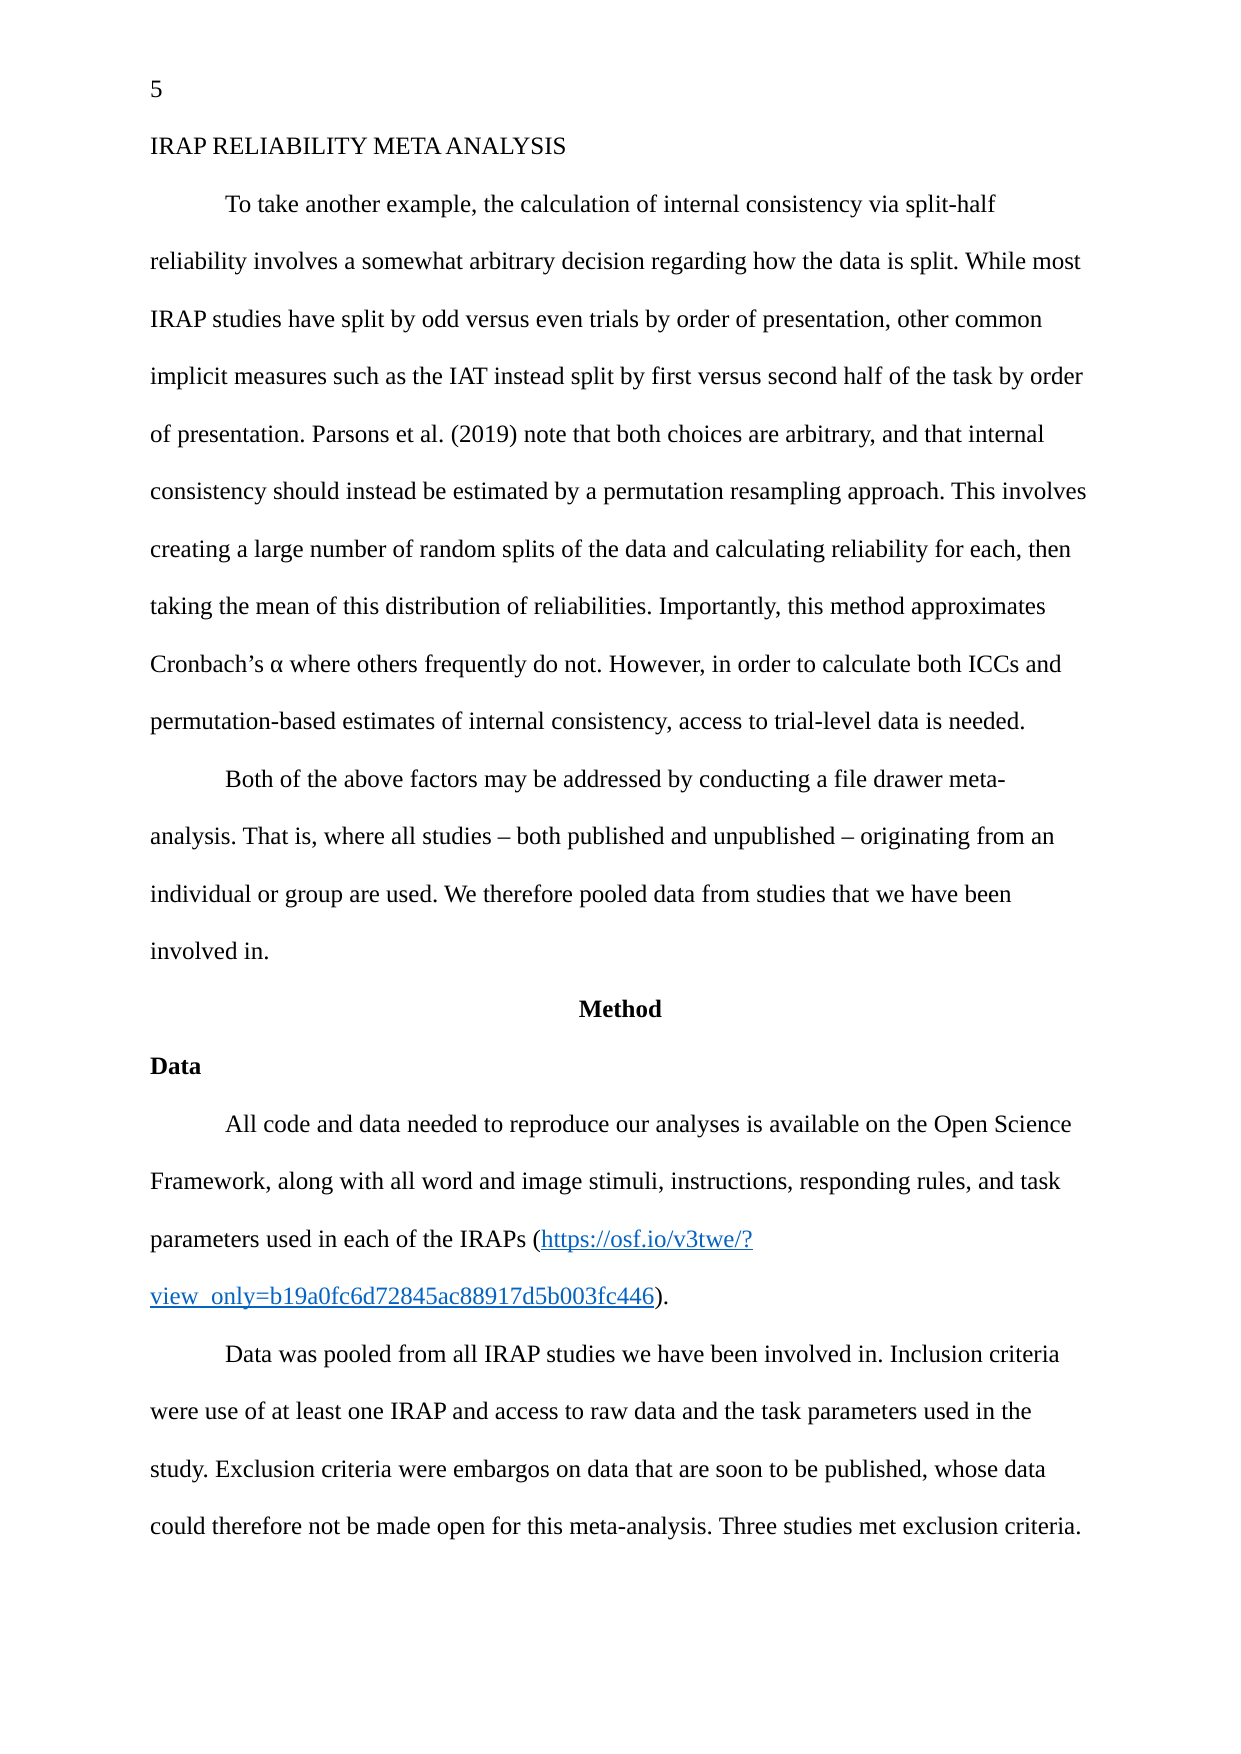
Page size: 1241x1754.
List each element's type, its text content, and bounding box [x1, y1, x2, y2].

text Both of the above factors may be addressed by conducting a file drawer meta-analysis. That is, where all studies – both published and unpublished – originating from an individual or group are used. We therefore pooled data from studies that we have been involved in. [150, 764, 1090, 965]
text All code and data needed to reproduce our analyses is available on the Open Science Framework, along with all word and image stimuli, instructions, responding rules, and task parameters used in each of the IRAPs (https://osf.io/v3twe/?view_only=b19a0fc6d72845ac88917d5b003fc446). [150, 1109, 1090, 1310]
text To take another example, the calculation of internal consistency via split-half reliability involves a somewhat arbitrary decision regarding how the data is split. While most IRAP studies have split by odd versus even trials by order of presentation, other common implicit measures such as the IAT instead split by first versus second half of the task by order of presentation. Parsons et al. (2019) note that both choices are arbitrary, and that internal consistency should instead be estimated by a permutation resampling approach. This involves creating a large number of random splits of the data and calculating reliability for each, then taking the mean of this distribution of reliabilities. Importantly, this method approximates Cronbach’s α where others frequently do not. However, in order to calculate both ICCs and permutation-based estimates of internal consistency, access to trial-level data is needed. [150, 189, 1090, 735]
subtitle Method [150, 994, 1090, 1022]
subtitle Data [150, 1051, 1090, 1080]
